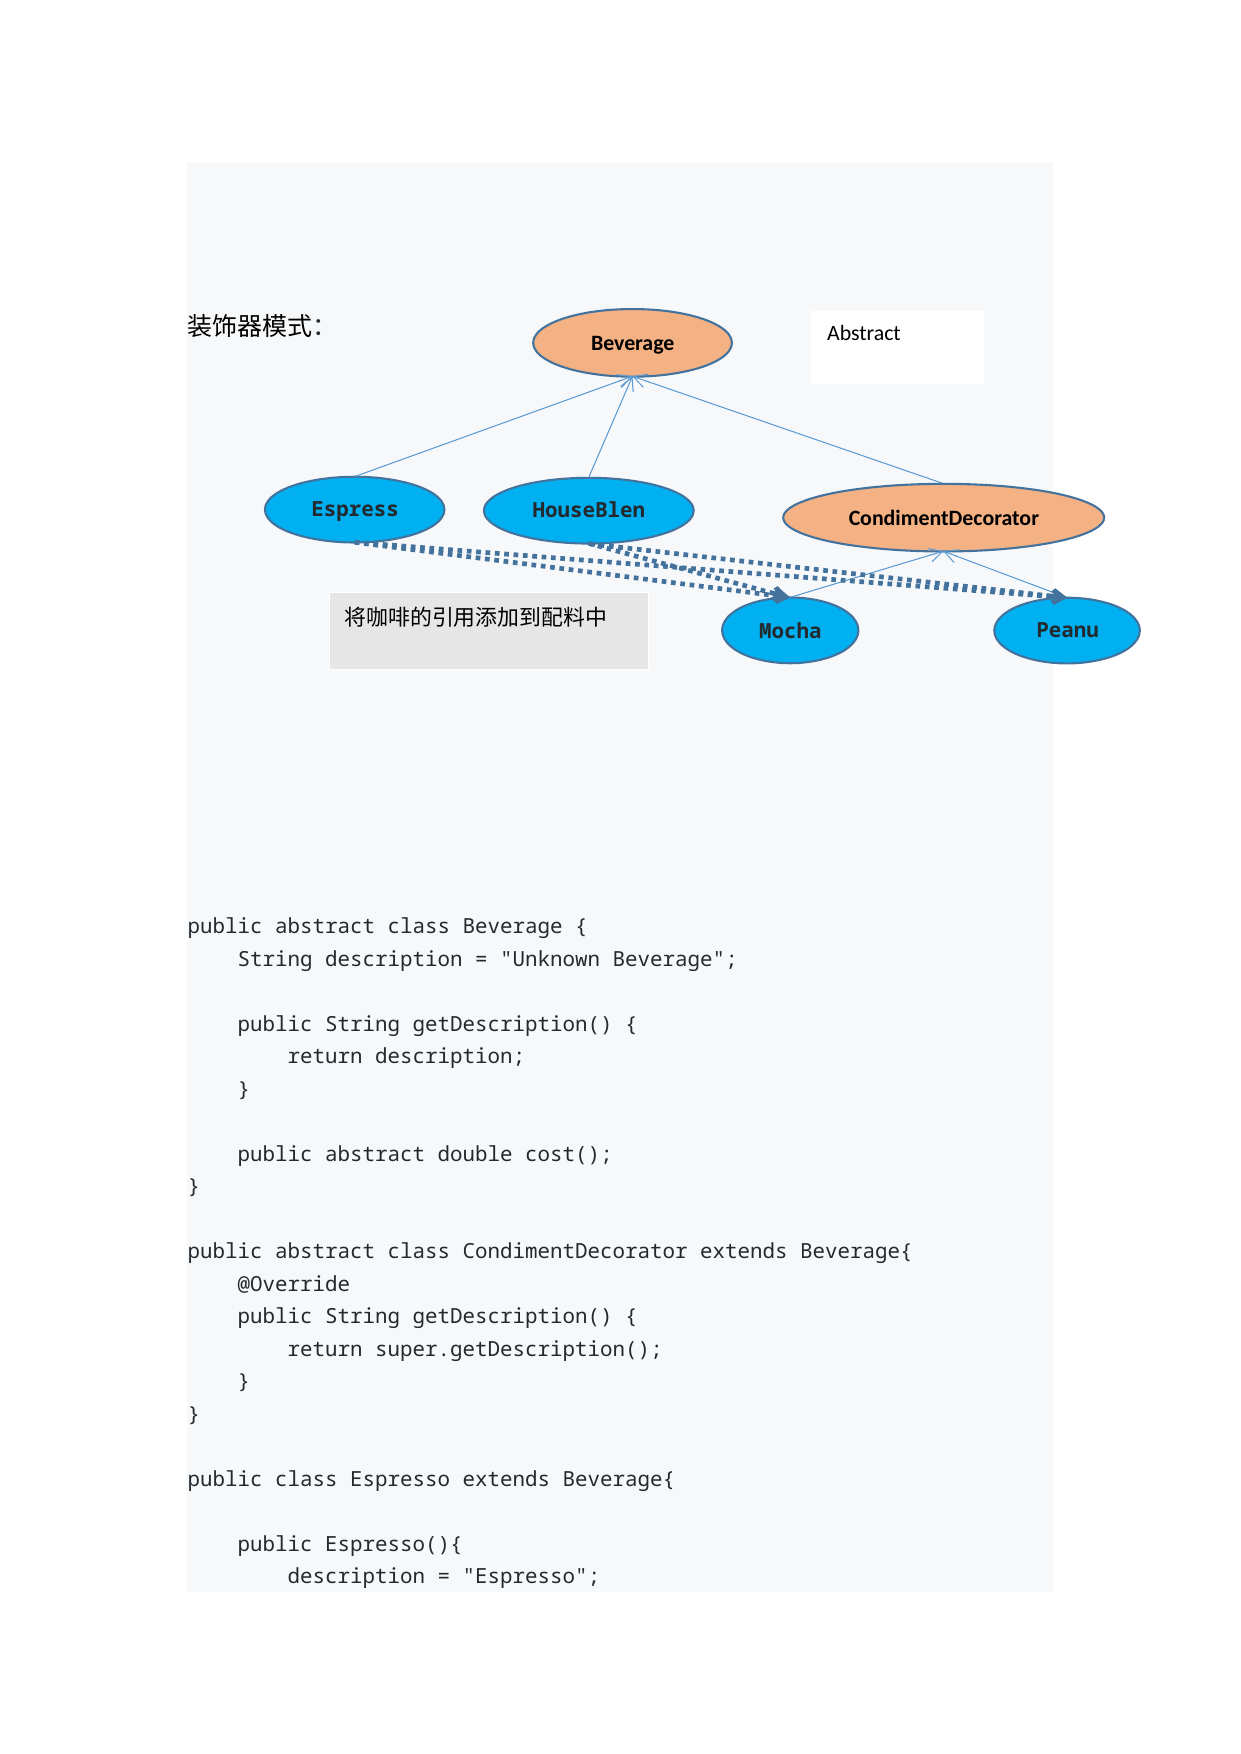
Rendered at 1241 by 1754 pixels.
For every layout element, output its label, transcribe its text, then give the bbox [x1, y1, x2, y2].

text public String getDescription() { [187, 1299, 1053, 1332]
text public abstract double cost(); [187, 1137, 1053, 1169]
text public class Espresso extends Beverage{ [187, 1462, 1053, 1494]
text } [187, 1169, 1053, 1202]
text } [187, 1397, 1053, 1429]
text public abstract class CondimentDecorator extends Beverage{ [187, 1234, 1053, 1267]
text String description = "Unknown Beverage"; [187, 942, 1053, 974]
text description = "Espresso"; [187, 1559, 1053, 1592]
text } [187, 1072, 1053, 1104]
text public Espresso(){ [187, 1527, 1053, 1559]
text return super.getDescription(); [187, 1332, 1053, 1364]
text @Override [187, 1267, 1053, 1299]
text return description; [187, 1039, 1053, 1072]
text } [187, 1364, 1053, 1397]
text public abstract class Beverage { [187, 909, 1053, 942]
text 装饰器模式： [187, 292, 1053, 357]
text public String getDescription() { [187, 1007, 1053, 1039]
